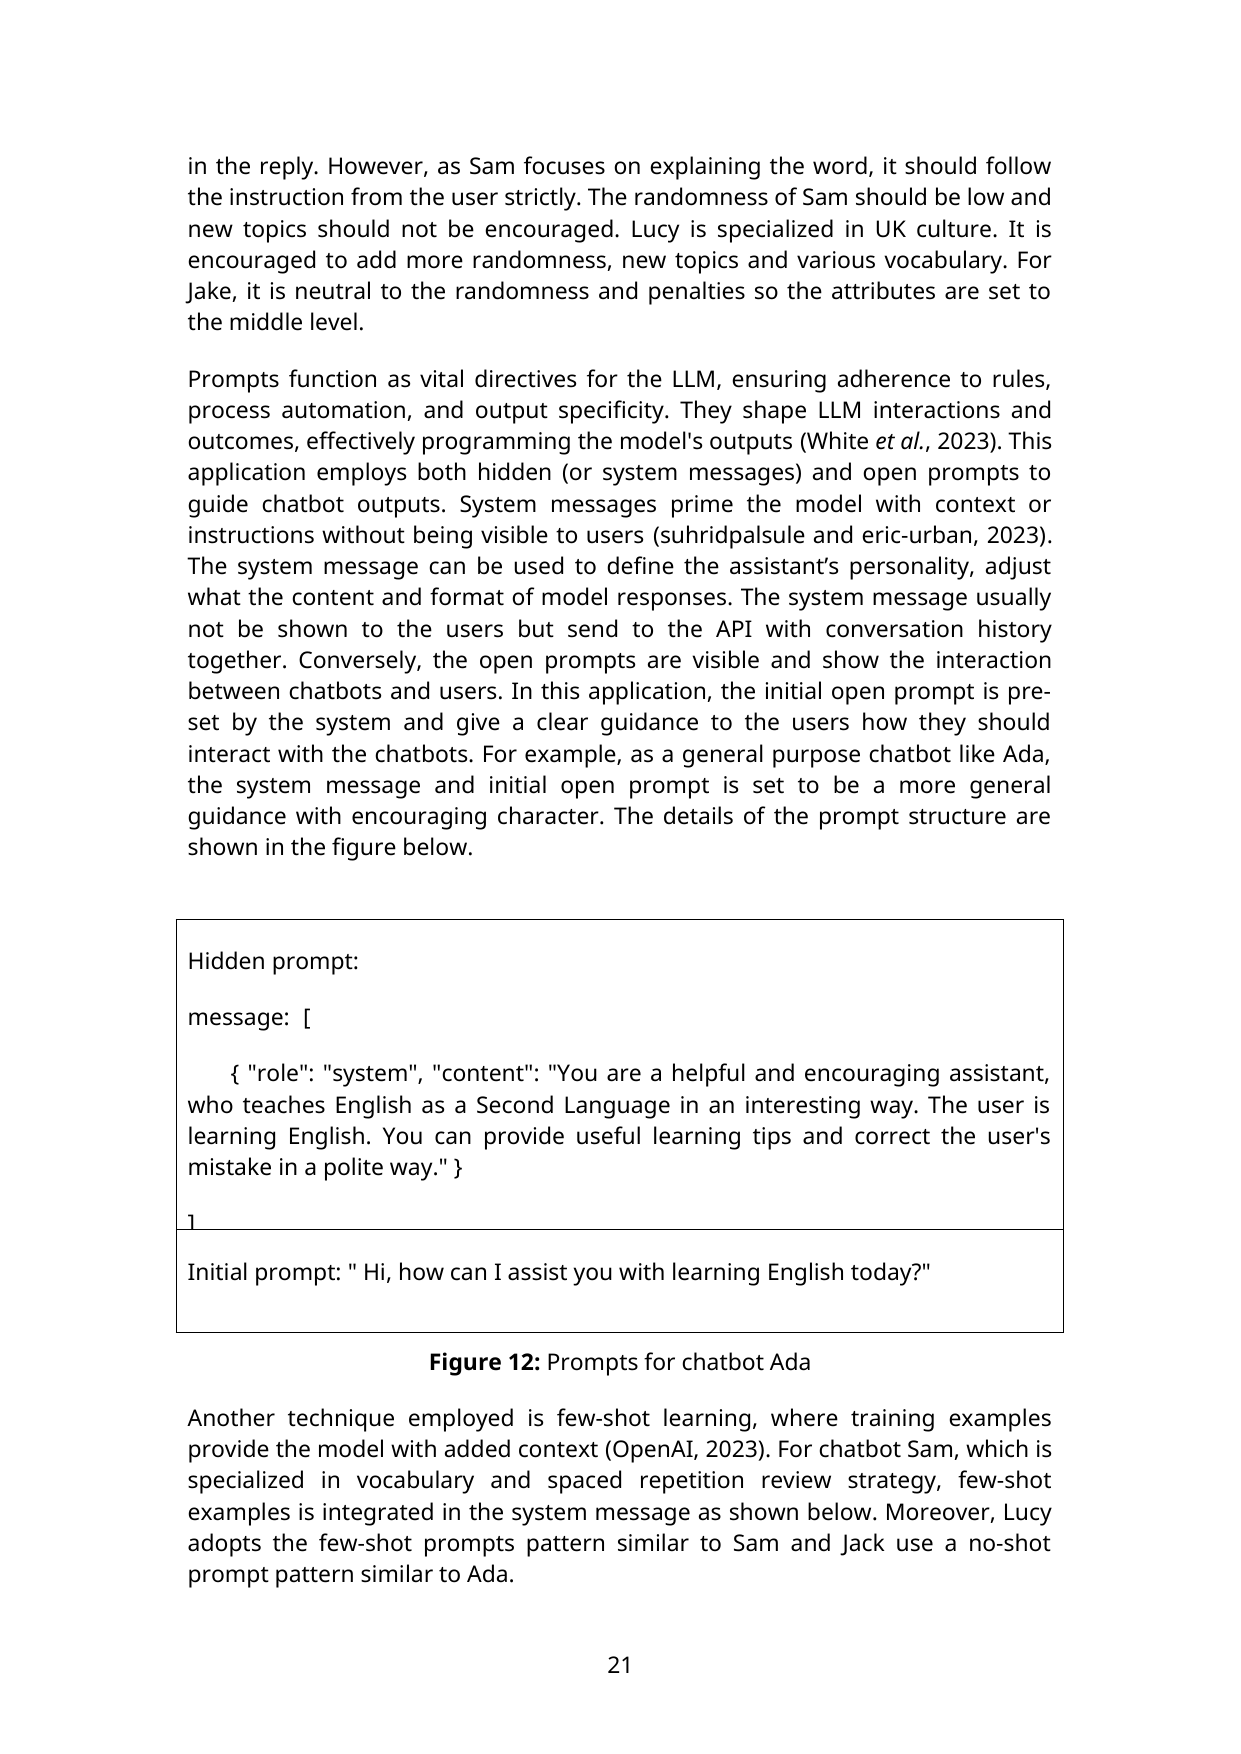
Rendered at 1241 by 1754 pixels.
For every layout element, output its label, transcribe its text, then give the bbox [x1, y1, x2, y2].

text Figure 12: Prompts for chatbot Ada [187, 1346, 1053, 1377]
table_cell Initial prompt: " Hi, how can I assist you with learning English today?" [177, 1230, 1063, 1332]
text Prompts function as vital directives for the LLM, ensuring adherence to rules, process automation, and output specificity. They shape LLM interactions and outcomes, effectively programming the model's outputs (White et al., 2023). This application employs both hidden (or system messages) and open prompts to guide chatbot outputs. System messages prime the model with context or instructions without being visible to users (suhridpalsule and eric-urban, 2023). The system message can be used to define the assistant’s personality, adjust what the content and format of model responses. The system message usually not be shown to the users but send to the API with conversation history together. Conversely, the open prompts are visible and show the interaction between chatbots and users. In this application, the initial open prompt is pre-set by the system and give a clear guidance to the users how they should interact with the chatbots. For example, as a general purpose chatbot like Ada, the system message and initial open prompt is set to be a more general guidance with encouraging character. The details of the prompt structure are shown in the figure below. [187, 362, 1053, 862]
table_header Hidden prompt: message: [ { "role": "system", "content": "You are a helpful and encouraging assistant, who teaches English as a Second Language in an interesting way. The user is learning English. You can provide useful learning tips and correct the user's mistake in a polite way." } ] [177, 920, 1063, 1229]
text Another technique employed is few-shot learning, where training examples provide the model with added context (OpenAI, 2023). For chatbot Sam, which is specialized in vocabulary and spaced repetition review strategy, few-shot examples is integrated in the system message as shown below. Moreover, Lucy adopts the few-shot prompts pattern similar to Sam and Jack use a no-shot prompt pattern similar to Ada. [187, 1402, 1053, 1589]
